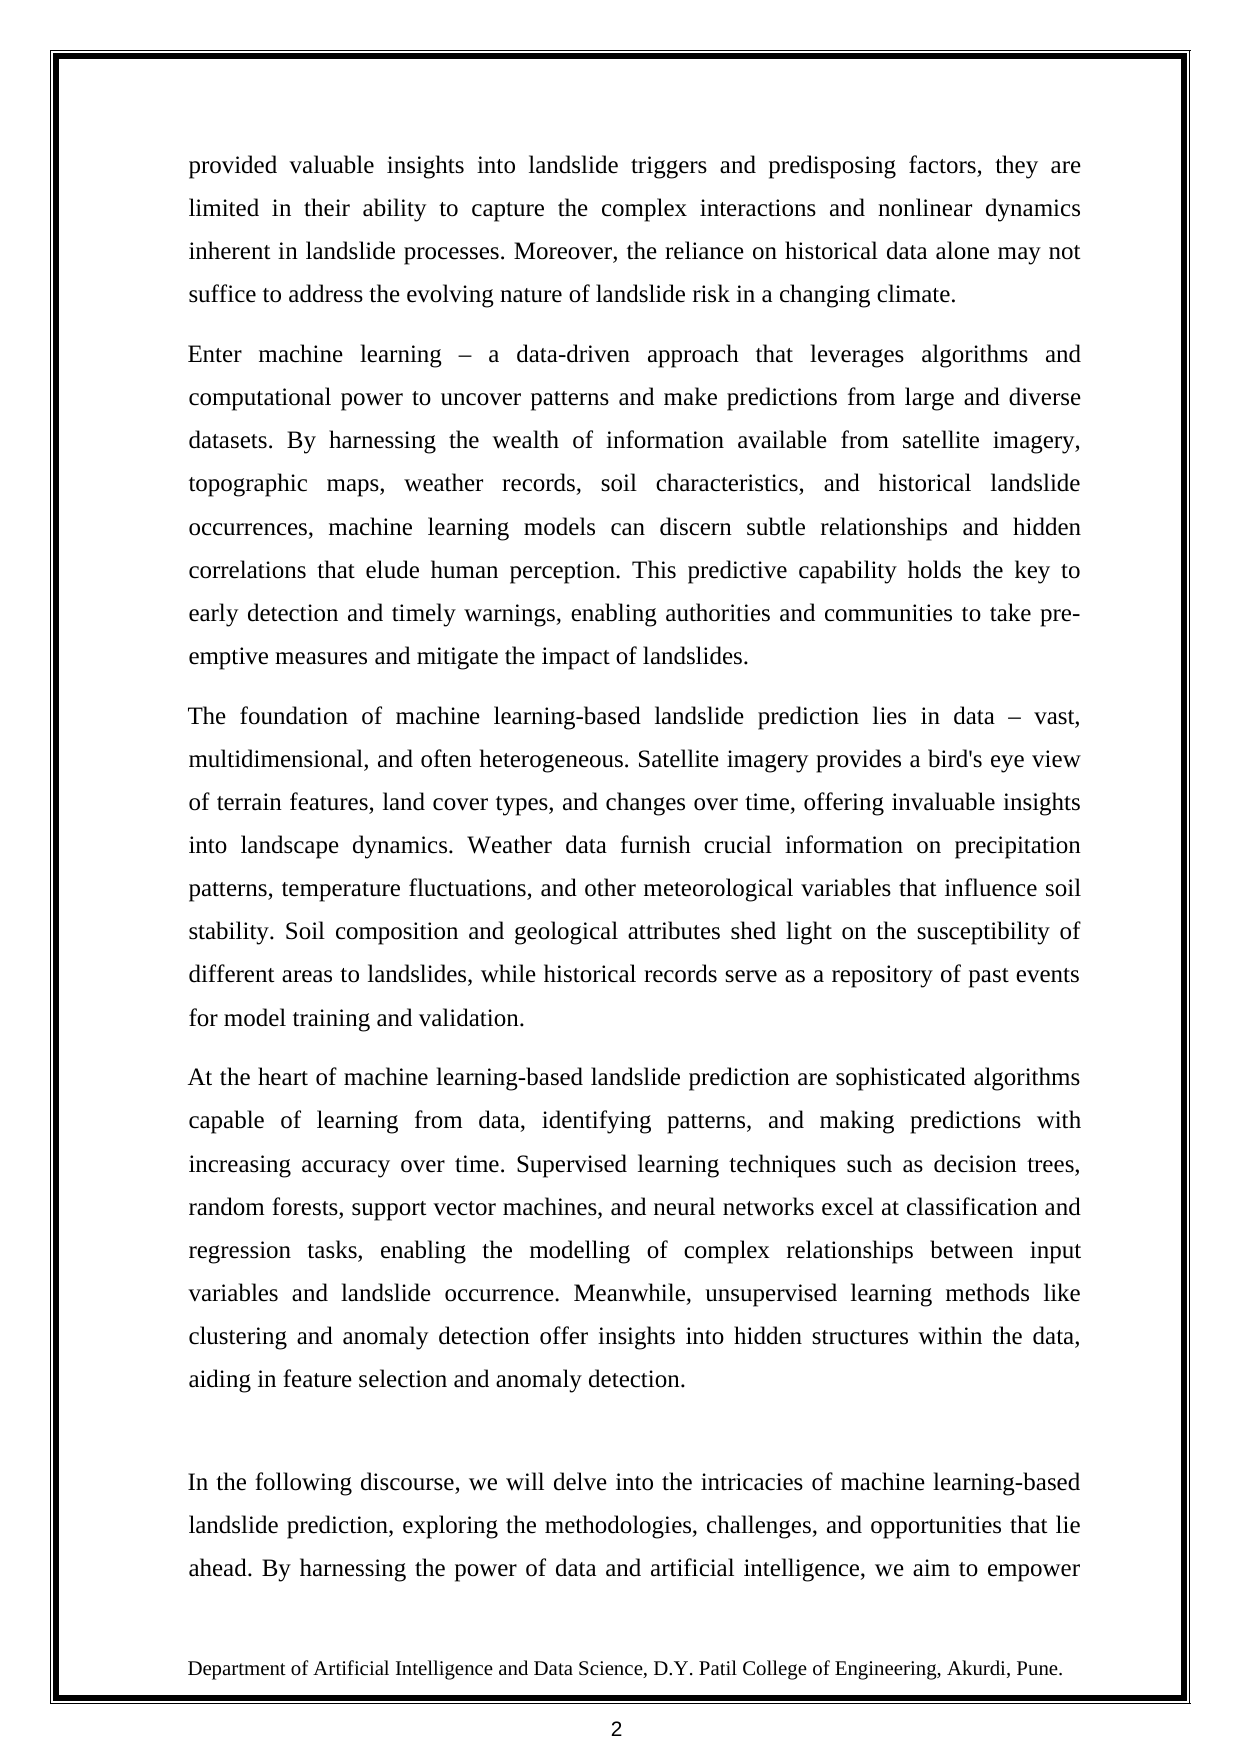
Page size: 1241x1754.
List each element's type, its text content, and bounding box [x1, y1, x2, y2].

text The foundation of machine learning-based landslide prediction lies in data – vast, multidimensional, and often heterogeneous. Satellite imagery provides a bird's eye view of terrain features, land cover types, and changes over time, offering invaluable insights into landscape dynamics. Weather data furnish crucial information on precipitation patterns, temperature fluctuations, and other meteorological variables that influence soil stability. Soil composition and geological attributes shed light on the susceptibility of different areas to landslides, while historical records serve as a repository of past events for model training and validation. [187, 701, 1082, 1031]
text At the heart of machine learning-based landslide prediction are sophisticated algorithms capable of learning from data, identifying patterns, and making predictions with increasing accuracy over time. Supervised learning techniques such as decision trees, random forests, support vector machines, and neural networks excel at classification and regression tasks, enabling the modelling of complex relationships between input variables and landslide occurrence. Meanwhile, unsupervised learning methods like clustering and anomaly detection offer insights into hidden structures within the data, aiding in feature selection and anomaly detection. [187, 1062, 1082, 1393]
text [187, 1467, 1082, 1582]
text Enter machine learning – a data-driven approach that leverages algorithms and computational power to uncover patterns and make predictions from large and diverse datasets. By harnessing the wealth of information available from satellite imagery, topographic maps, weather records, soil characteristics, and historical landslide occurrences, machine learning models can discern subtle relationships and hidden correlations that elude human perception. This predictive capability holds the key to early detection and timely warnings, enabling authorities and communities to take pre-emptive measures and mitigate the impact of landslides. [187, 339, 1082, 670]
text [187, 150, 1082, 308]
